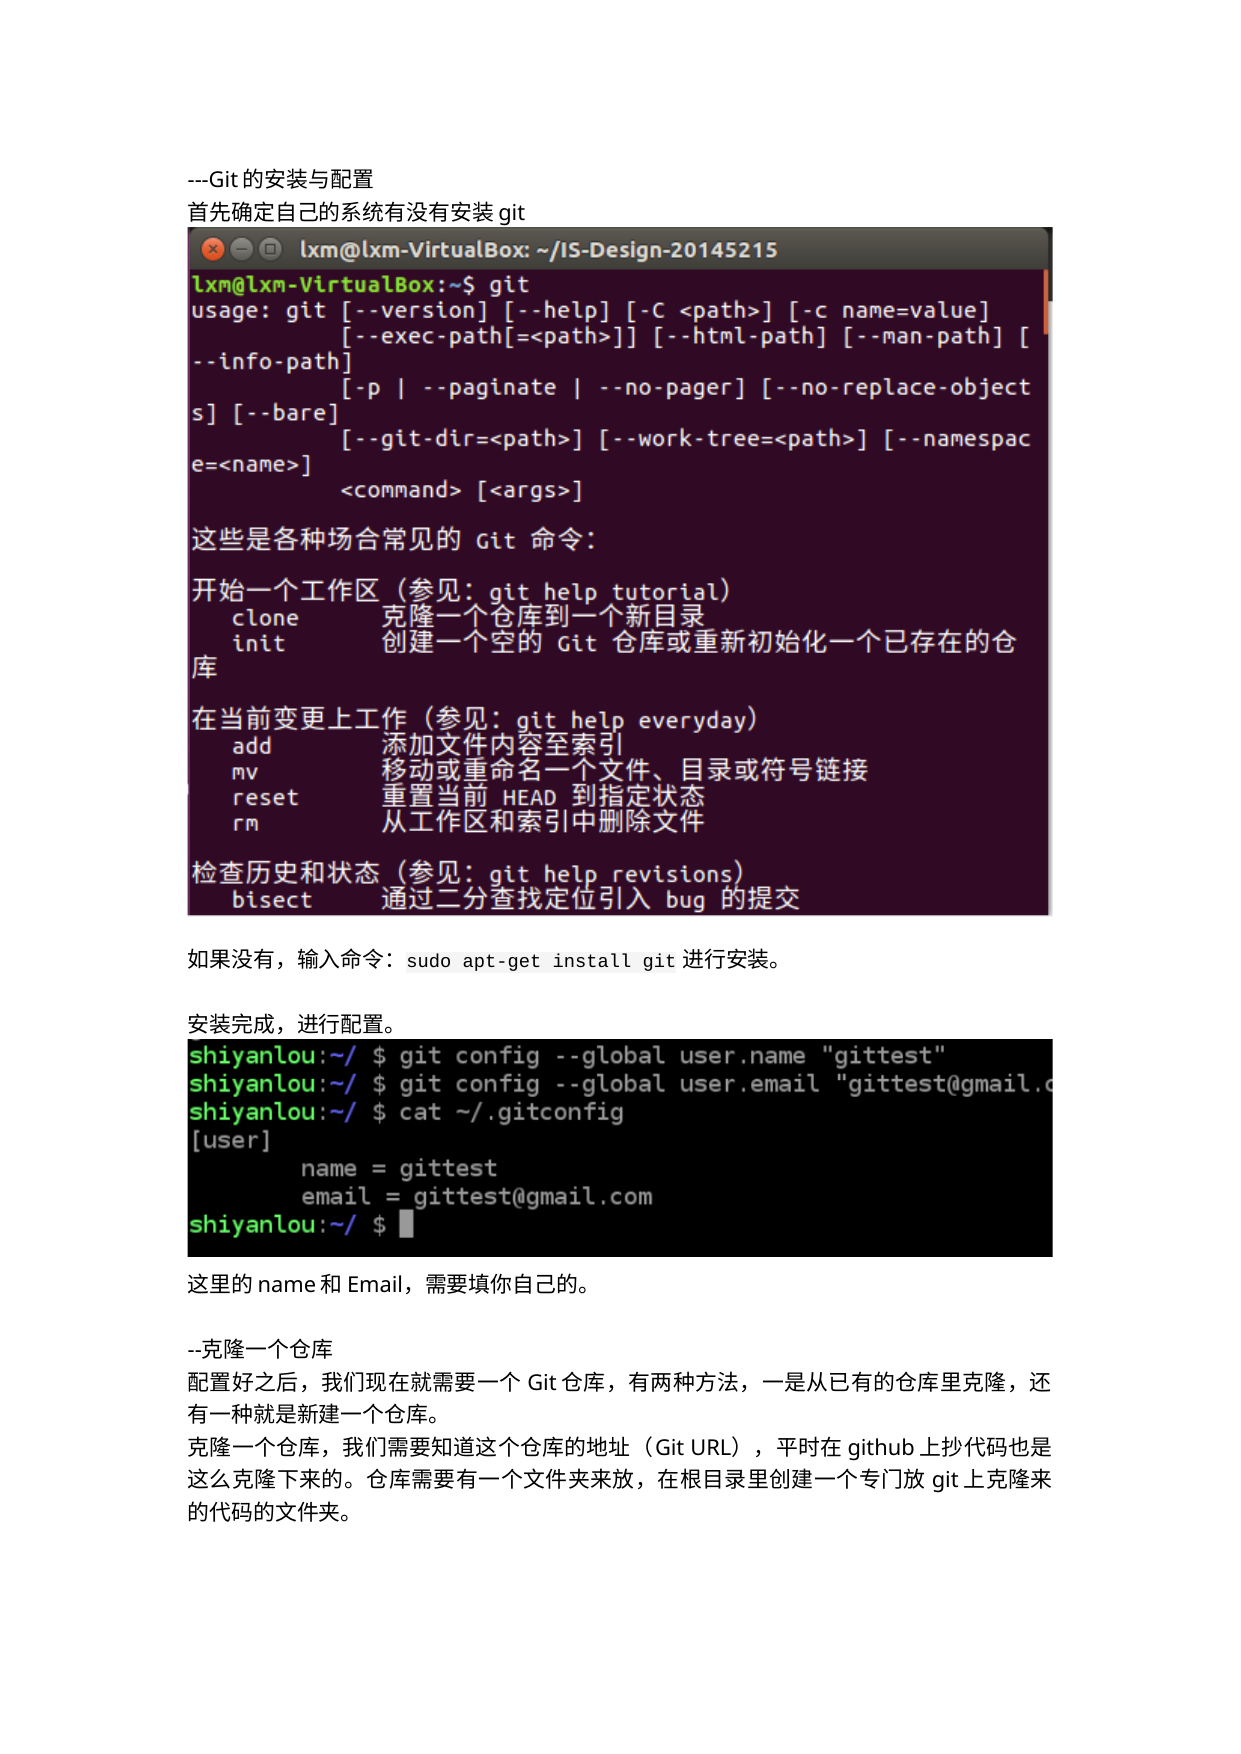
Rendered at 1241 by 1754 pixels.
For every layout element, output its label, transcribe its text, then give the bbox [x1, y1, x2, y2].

text --克隆一个仓库 [187, 1332, 1053, 1364]
picture [187, 1039, 1053, 1257]
picture [187, 227, 1053, 917]
text 安装完成，进行配置。 [187, 1007, 1053, 1039]
text 配置好之后，我们现在就需要一个Git仓库，有两种方法，一是从已有的仓库里克隆，还有一种就是新建一个仓库。 [187, 1364, 1053, 1429]
text 这里的name和Email，需要填你自己的。 [187, 1267, 1053, 1299]
text 克隆一个仓库，我们需要知道这个仓库的地址（Git URL），平时在github上抄代码也是这么克隆下来的。仓库需要有一个文件夹来放，在根目录里创建一个专门放git上克隆来的代码的文件夹。 [187, 1429, 1053, 1527]
text 首先确定自己的系统有没有安装git [187, 194, 1053, 227]
text 如果没有，输入命令：sudo apt-get install git 进行安装。 [187, 942, 1053, 974]
text ---Git的安装与配置 [187, 162, 1053, 194]
